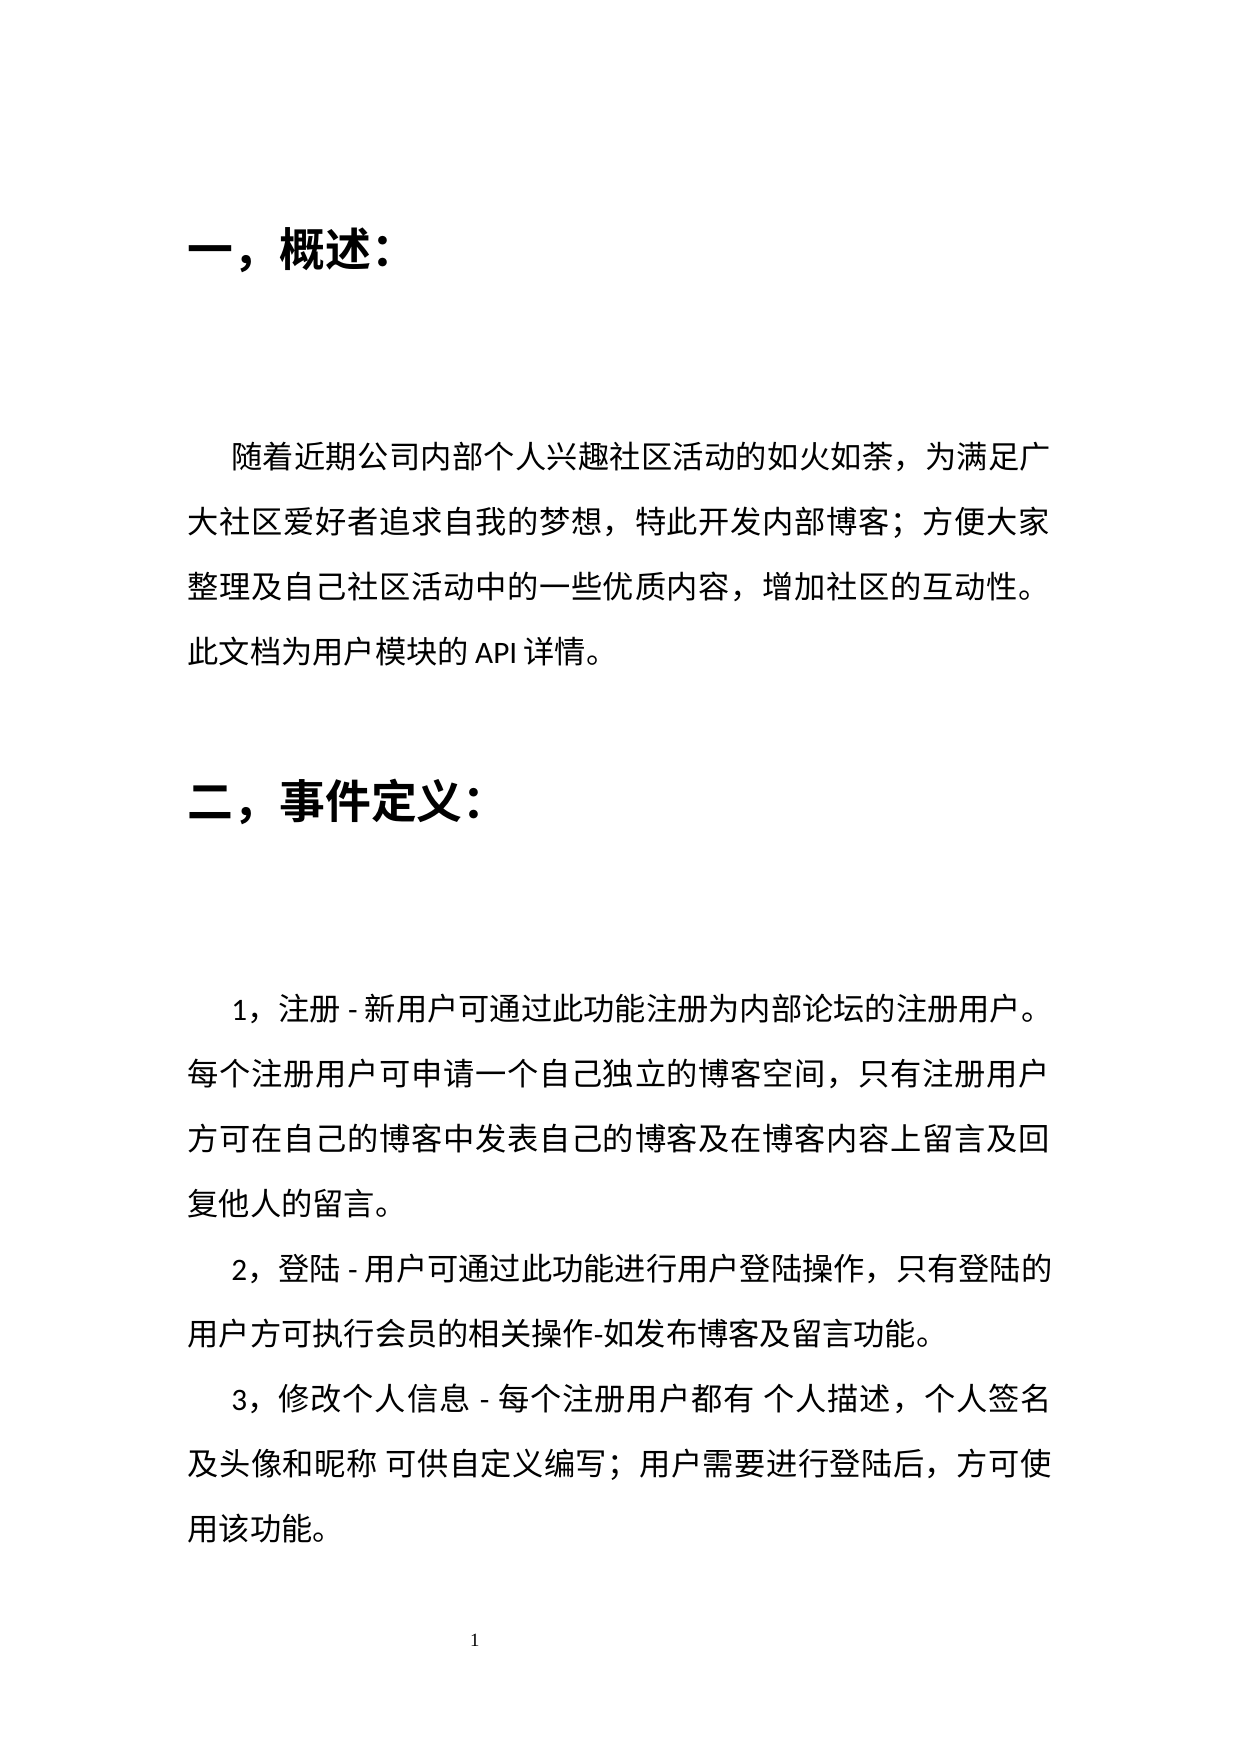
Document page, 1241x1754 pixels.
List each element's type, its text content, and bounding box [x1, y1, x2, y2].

subtitle 事件定义： [187, 750, 1053, 847]
list 修改个人信息 - 每个注册用户都有 个人描述，个人签名及头像和昵称 可供自定义编写；用户需要进行登陆后，方可使用该功能。 [187, 1365, 1053, 1560]
list 注册 - 新用户可通过此功能注册为内部论坛的注册用户。每个注册用户可申请一个自己独立的博客空间，只有注册用户方可在自己的博客中发表自己的博客及在博客内容上留言及回复他人的留言。 [187, 975, 1053, 1235]
list 登陆 - 用户可通过此功能进行用户登陆操作，只有登陆的用户方可执行会员的相关操作-如发布博客及留言功能。 [187, 1235, 1053, 1365]
subtitle 概述： [187, 197, 1053, 295]
list 随着近期公司内部个人兴趣社区活动的如火如荼，为满足广大社区爱好者追求自我的梦想，特此开发内部博客；方便大家整理及自己社区活动中的一些优质内容，增加社区的互动性。此文档为用户模块的API详情。 [187, 422, 1053, 682]
